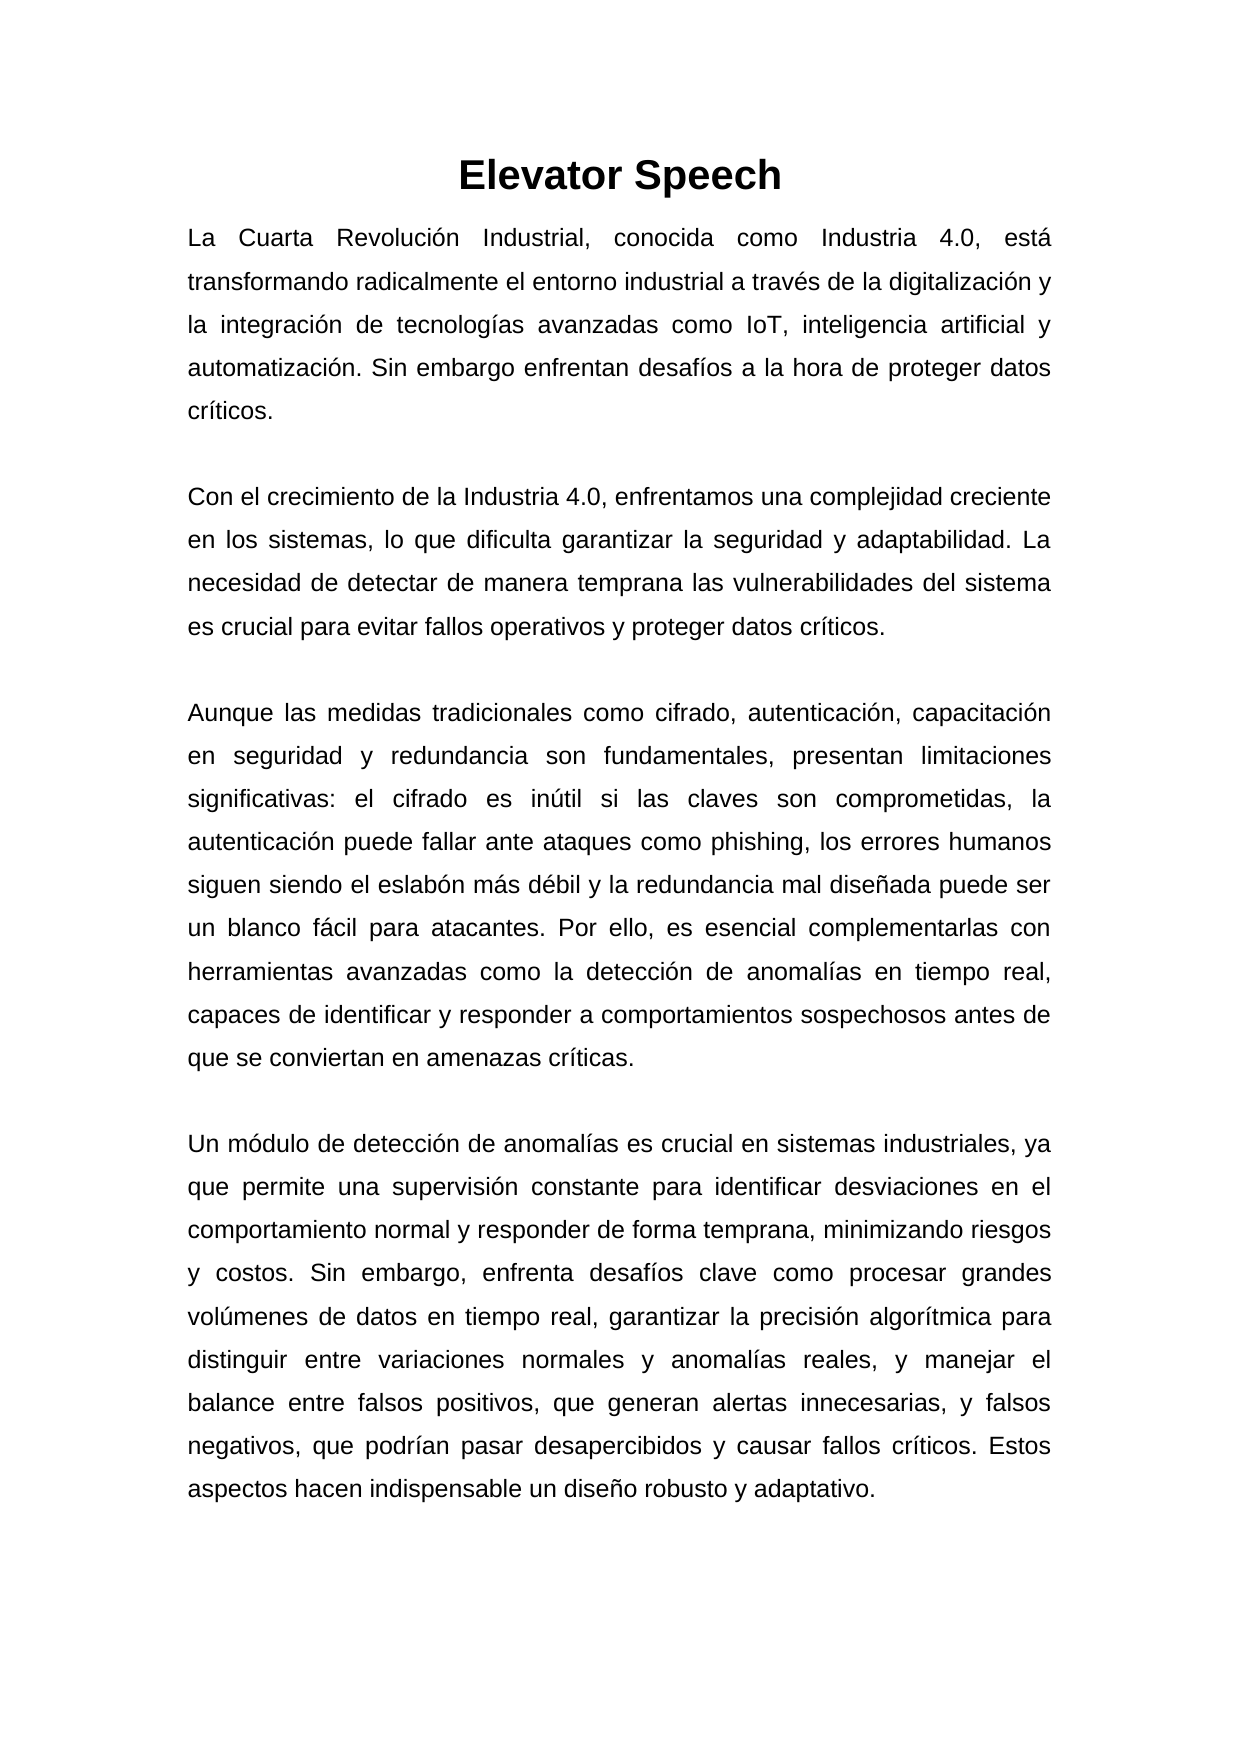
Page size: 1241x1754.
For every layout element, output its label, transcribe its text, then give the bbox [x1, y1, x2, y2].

text Aunque las medidas tradicionales como cifrado, autenticación, capacitación en seguridad y redundancia son fundamentales, presentan limitaciones significativas: el cifrado es inútil si las claves son comprometidas, la autenticación puede fallar ante ataques como phishing, los errores humanos siguen siendo el eslabón más débil y la redundancia mal diseñada puede ser un blanco fácil para atacantes. Por ello, es esencial complementarlas con herramientas avanzadas como la detección de anomalías en tiempo real, capaces de identificar y responder a comportamientos sospechosos antes de que se conviertan en amenazas críticas. [187, 698, 1053, 1071]
text Con el crecimiento de la Industria 4.0, enfrentamos una complejidad creciente en los sistemas, lo que dificulta garantizar la seguridad y adaptabilidad. La necesidad de detectar de manera temprana las vulnerabilidades del sistema es crucial para evitar fallos operativos y proteger datos críticos. [187, 482, 1053, 640]
text Elevator Speech [187, 150, 1053, 223]
text La Cuarta Revolución Industrial, conocida como Industria 4.0, está transformando radicalmente el entorno industrial a través de la digitalización y la integración de tecnologías avanzadas como IoT, inteligencia artificial y automatización. Sin embargo enfrentan desafíos a la hora de proteger datos críticos. [187, 223, 1053, 424]
text Un módulo de detección de anomalías es crucial en sistemas industriales, ya que permite una supervisión constante para identificar desviaciones en el comportamiento normal y responder de forma temprana, minimizando riesgos y costos. Sin embargo, enfrenta desafíos clave como procesar grandes volúmenes de datos en tiempo real, garantizar la precisión algorítmica para distinguir entre variaciones normales y anomalías reales, y manejar el balance entre falsos positivos, que generan alertas innecesarias, y falsos negativos, que podrían pasar desapercibidos y causar fallos críticos. Estos aspectos hacen indispensable un diseño robusto y adaptativo. [187, 1129, 1053, 1503]
